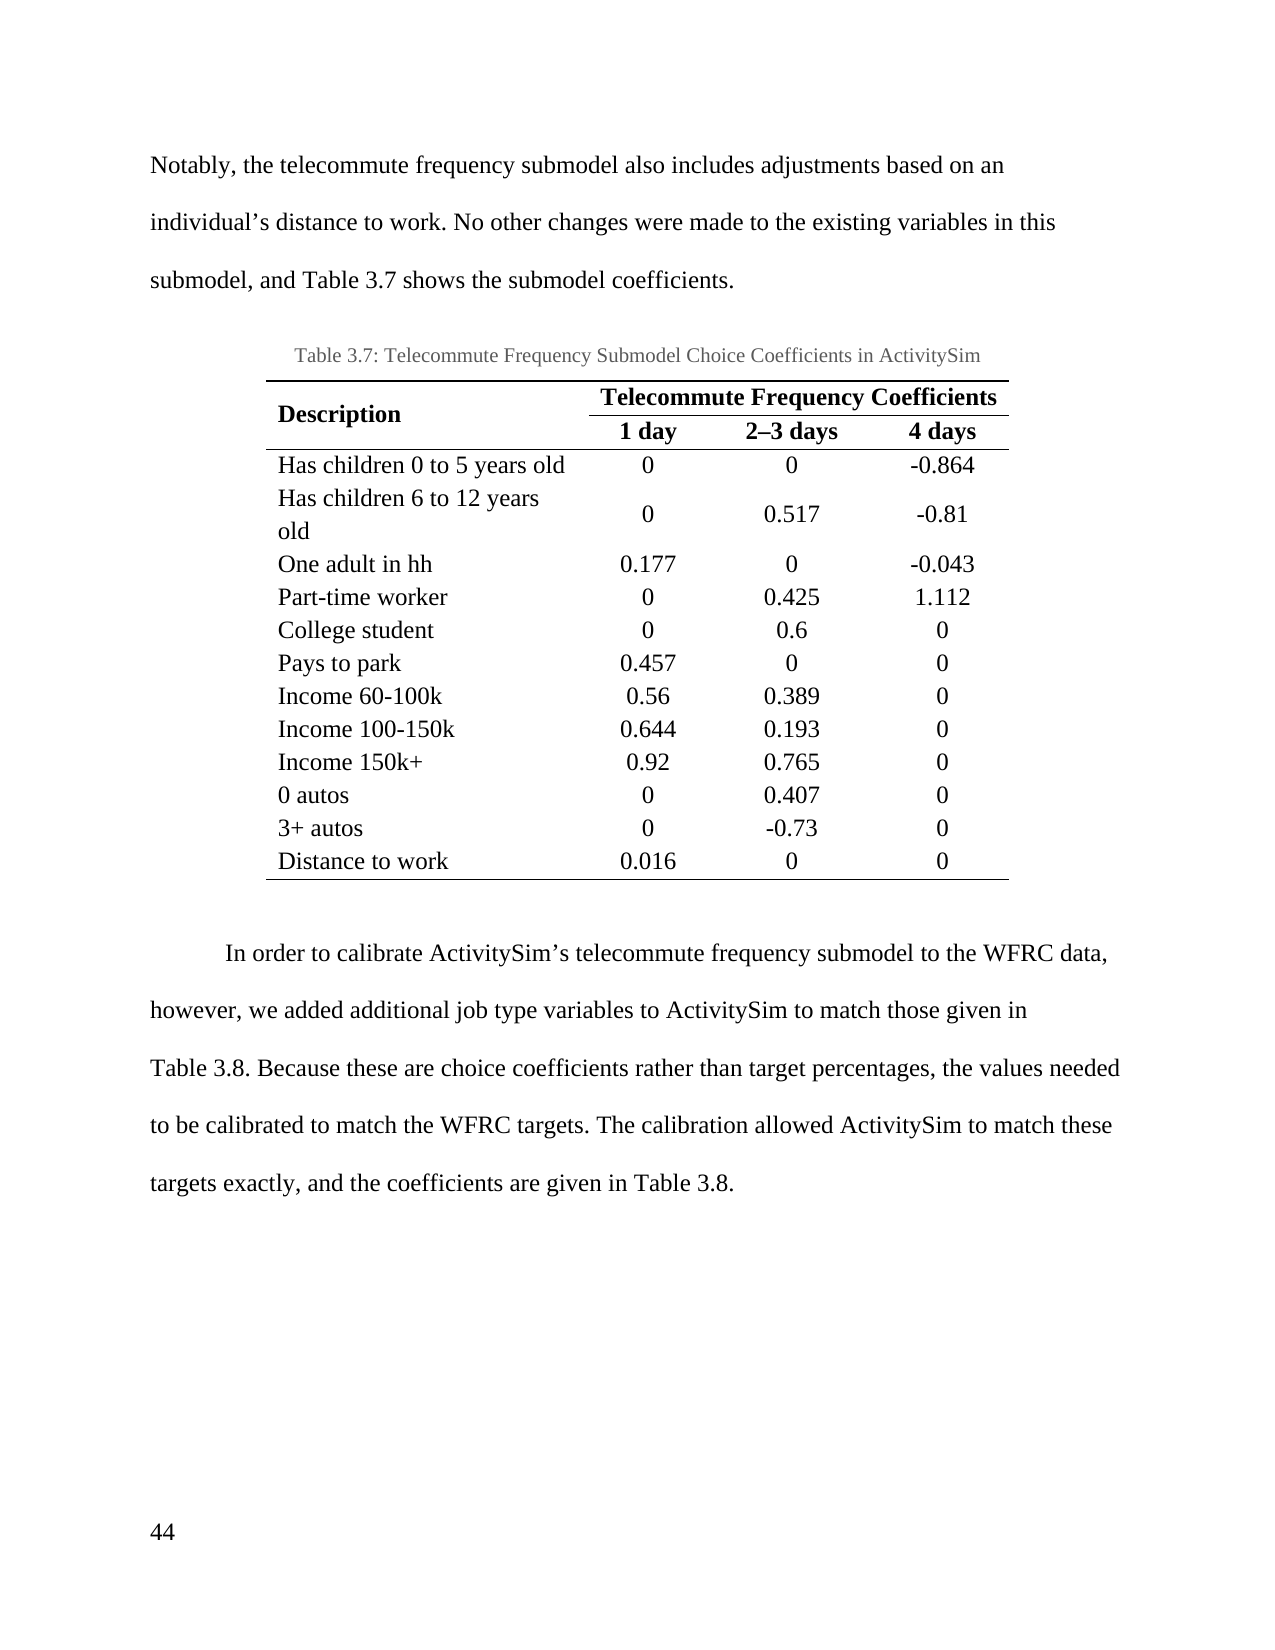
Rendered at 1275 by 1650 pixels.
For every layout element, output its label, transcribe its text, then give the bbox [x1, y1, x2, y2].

table_cell [150, 380, 1125, 881]
table_header Table 3.7: Telecommute Frequency Submodel Choice Coefficients in ActivitySim [150, 323, 1125, 380]
text In order to calibrate ActivitySim’s telecommute frequency submodel to the WFRC data, however, we added additional job type variables to ActivitySim to match those given in Table 3.8. Because these are choice coefficients rather than target percentages, the values needed to be calibrated to match the WFRC targets. The calibration allowed ActivitySim to match these targets exactly, and the coefficients are given in Table 3.8. [150, 938, 1125, 1197]
text Notably, the telecommute frequency submodel also includes adjustments based on an individual’s distance to work. No other changes were made to the existing variables in this submodel, and Table 3.7 shows the submodel coefficients. [150, 150, 1125, 294]
